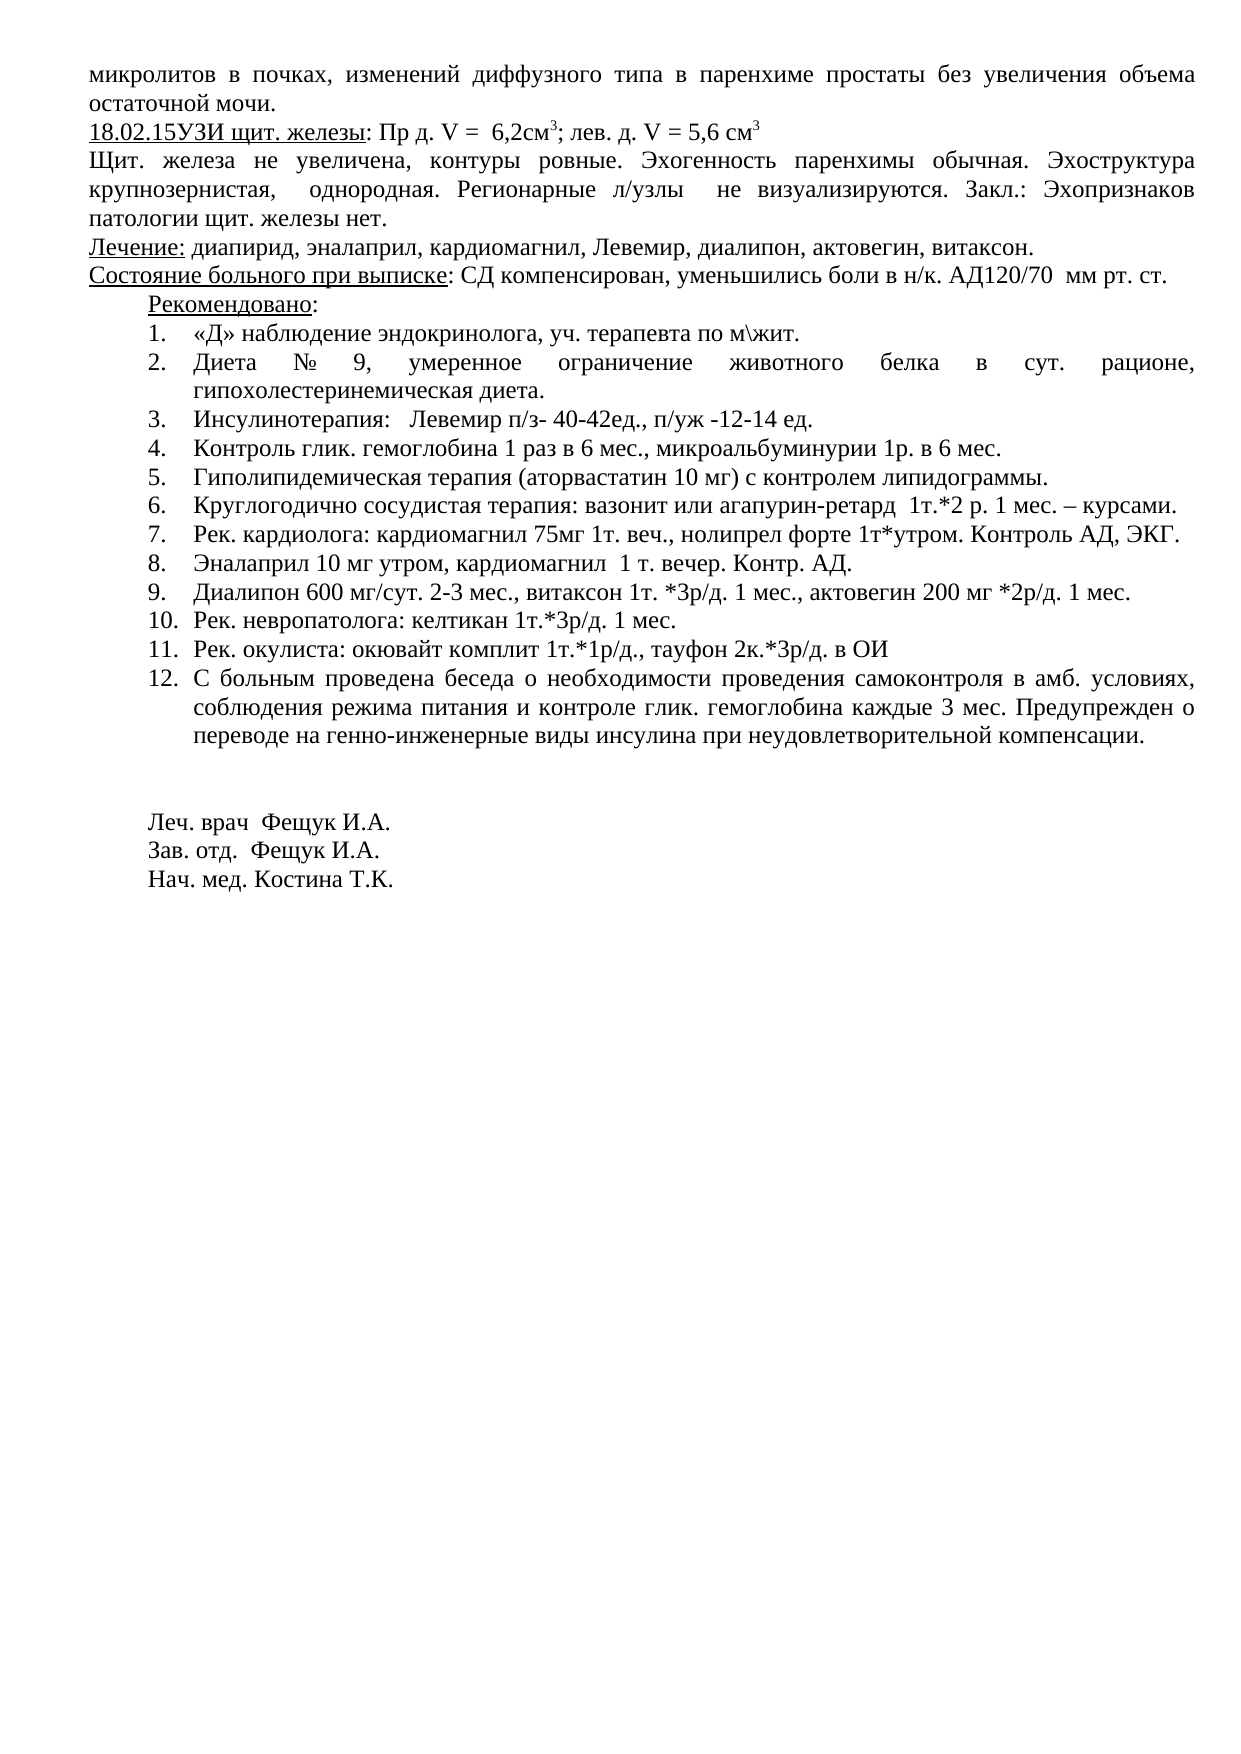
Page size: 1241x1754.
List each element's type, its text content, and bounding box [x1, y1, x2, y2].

text Состояние больного при выписке: СД компенсирован, уменьшились боли в н/к. АД120/70 мм рт. ст. [89, 260, 1196, 289]
text Зав. отд. Фещук И.А. [148, 835, 1196, 864]
list Диалипон 600 мг/сут. 2-3 мес., витаксон 1т. *3р/д. 1 мес., актовегин 200 мг *2р/д. 1 мес. [148, 577, 1196, 605]
list Круглогодично сосудистая терапия: вазонит или агапурин-ретард 1т.*2 р. 1 мес. – курсами. [148, 490, 1196, 519]
text Нач. мед. Костина Т.К. [148, 864, 1196, 893]
list Рек. окулиста: окювайт комплит 1т.*1р/д., тауфон 2к.*3р/д. в ОИ [148, 634, 1196, 663]
list Контроль глик. гемоглобина 1 раз в 6 мес., микроальбуминурии 1р. в 6 мес. [148, 433, 1196, 462]
list Диета № 9, умеренное ограничение животного белка в сут. рационе, гипохолестеринемическая диета. [148, 347, 1196, 404]
list Инсулинотерапия: Левемир п/з- 40-42ед., п/уж -12-14 ед. [148, 404, 1196, 433]
list Гиполипидемическая терапия (аторвастатин 10 мг) с контролем липидограммы. [148, 462, 1196, 490]
text Рекомендовано: [148, 289, 1196, 318]
list Эналаприл 10 мг утром, кардиомагнил 1 т. вечер. Контр. АД. [148, 548, 1196, 577]
subtitle Леч. врач Фещук И.А. [148, 807, 1196, 835]
text Лечение: диапирид, эналаприл, кардиомагнил, Левемир, диалипон, актовегин, витаксон. [89, 232, 1196, 260]
text Щит. железа не увеличена, контуры ровные. Эхогенность паренхимы обычная. Эхоструктура крупнозернистая, однородная. Регионарные л/узлы не визуализируются. Закл.: Эхопризнаков патологии щит. железы нет. [89, 145, 1196, 232]
list Рек. кардиолога: кардиомагнил 75мг 1т. веч., нолипрел форте 1т*утром. Контроль АД, ЭКГ. [148, 519, 1196, 548]
text 18.02.15УЗИ щит. железы: Пр д. V = 6,2см3; лев. д. V = 5,6 см3 [89, 117, 1196, 145]
list Рек. невропатолога: келтикан 1т.*3р/д. 1 мес. [148, 605, 1196, 634]
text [89, 59, 1196, 117]
list С больным проведена беседа о необходимости проведения самоконтроля в амб. условиях, соблюдения режима питания и контроле глик. гемоглобина каждые 3 мес. Предупрежден о переводе на генно-инженерные виды инсулина при неудовлетворительной компенсации. [148, 663, 1196, 749]
list «Д» наблюдение эндокринолога, уч. терапевта по м\жит. [148, 318, 1196, 347]
